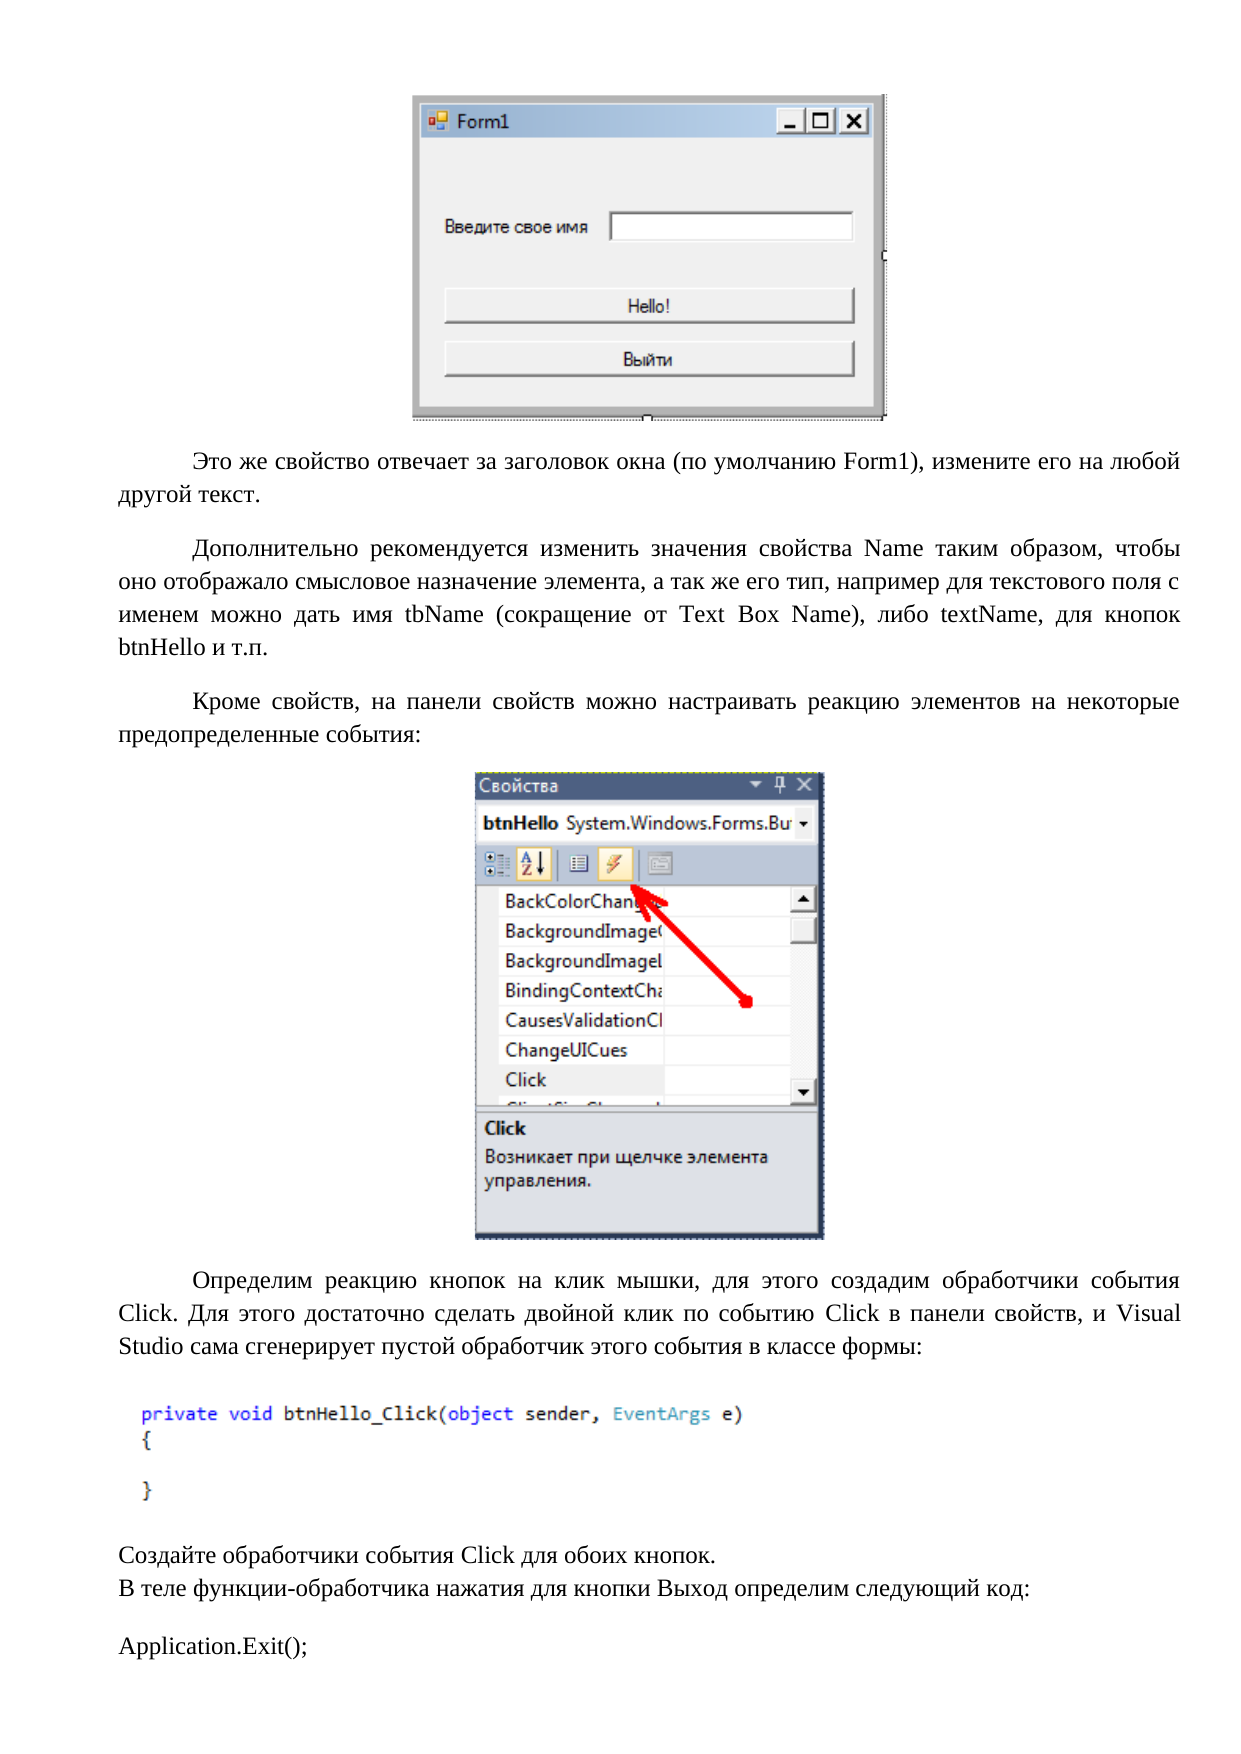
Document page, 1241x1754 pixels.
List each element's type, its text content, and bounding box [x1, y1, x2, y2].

text Определим реакцию кнопок на клик мышки, для этого создадим обработчики события Click. Для этого достаточно сделать двойной клик по событию Click в панели свойств, и Visual Studio сама сгенерирует пустой обработчик этого события в классе формы: [118, 1265, 1181, 1360]
text Application.Exit(); [118, 1631, 1181, 1659]
text Создайте обработчики события Click для обоих кнопок. [118, 1540, 1181, 1568]
text Кроме свойств, на панели свойств можно настраивать реакцию элементов на некоторые предопределенные события: [118, 686, 1181, 748]
picture [412, 94, 888, 421]
text Это же свойство отвечает за заголовок окна (по умолчанию Form1), измените его на любой другой текст. [118, 446, 1181, 508]
text Дополнительно рекомендуется изменить значения свойства Name таким образом, чтобы оно отображало смысловое назначение элемента, а так же его тип, например для текстового поля с именем можно дать имя tbName (сокращение от Text Box Name), либо textName, для кнопок btnHello и т.п. [118, 533, 1181, 661]
text В теле функции-обработчика нажатия для кнопки Выход определим следующий код: [118, 1573, 1181, 1602]
picture [474, 772, 825, 1240]
picture [118, 1385, 765, 1515]
